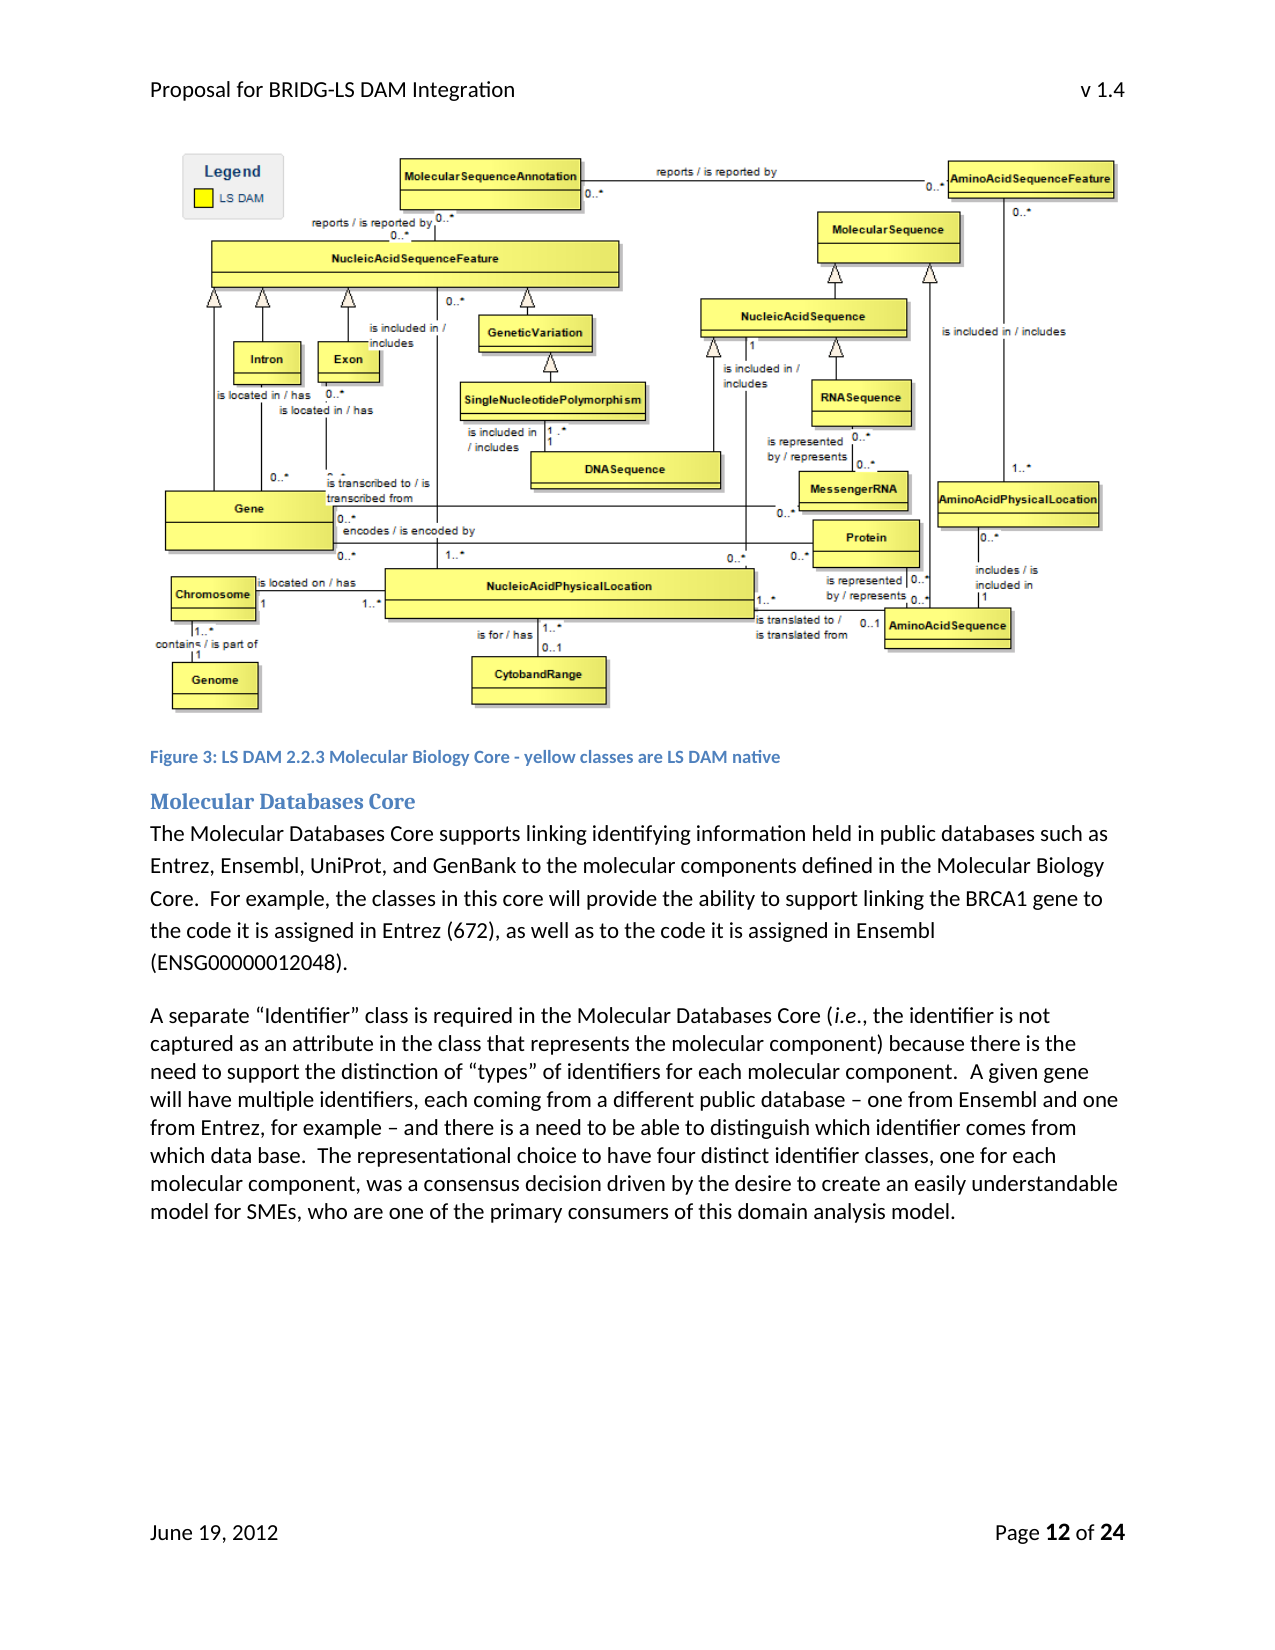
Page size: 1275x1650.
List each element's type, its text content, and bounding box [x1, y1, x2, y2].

text The Molecular Databases Core supports linking identifying information held in public databases such as Entrez, Ensembl, UniProt, and GenBank to the molecular components defined in the Molecular Biology Core. For example, the classes in this core will provide the ability to support linking the BRCA1 gene to the code it is assigned in Entrez (672), as well as to the code it is assigned in Ensembl (ENSG00000012048). [150, 819, 1125, 976]
subtitle Molecular Databases Core [150, 789, 1125, 815]
text A separate “Identifier” class is required in the Molecular Databases Core (i.e., the identifier is not captured as an attribute in the class that represents the molecular component) because there is the need to support the distinction of “types” of identifiers for each molecular component. A given gene will have multiple identifiers, each coming from a different public database – one from Ensembl and one from Entrez, for example – and there is a need to be able to distinguish which identifier comes from which data base. The representational choice to have four distinct identifier classes, one for each molecular component, was a consensus decision driven by the desire to create an easily understandable model for SMEs, who are one of the primary consumers of this domain analysis model. [150, 1001, 1125, 1225]
text Figure 3: LS DAM 2.2.3 Molecular Biology Core - yellow classes are LS DAM native [150, 745, 1125, 768]
picture [150, 150, 1125, 721]
